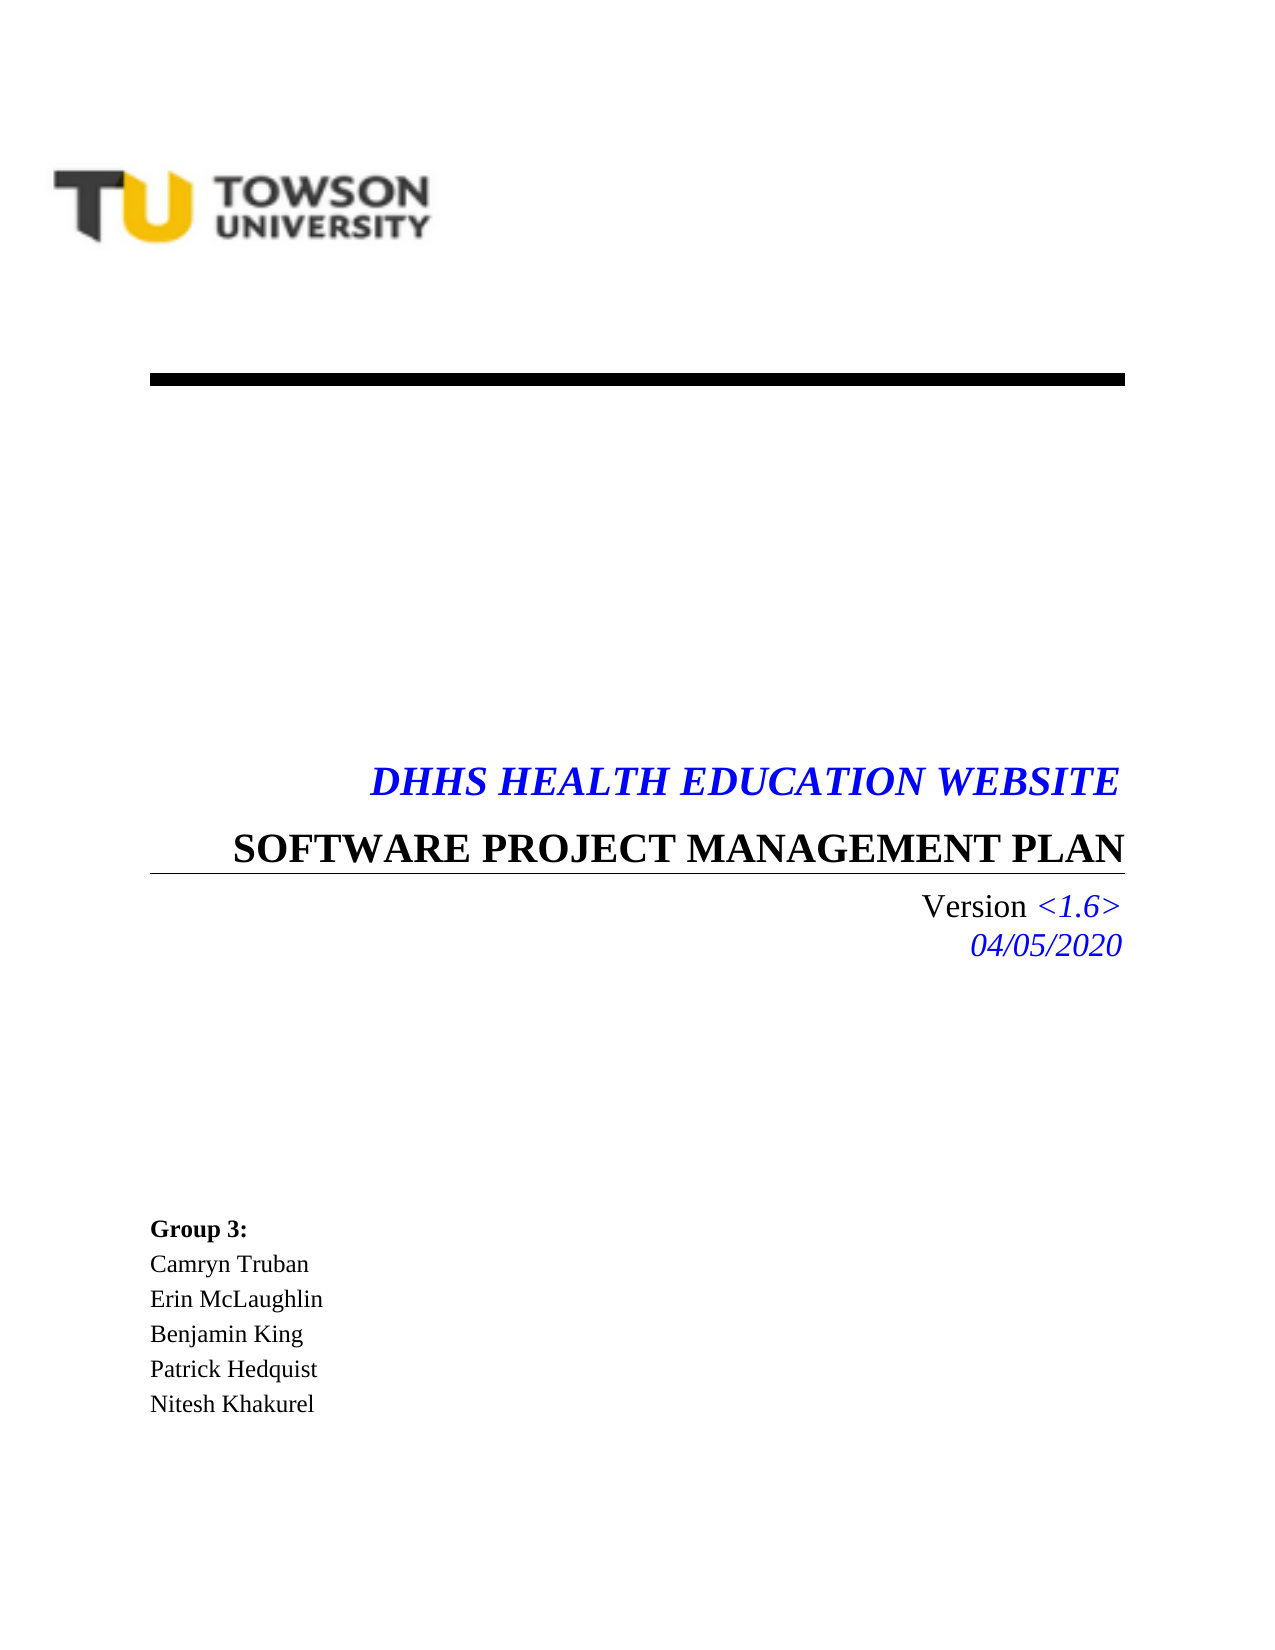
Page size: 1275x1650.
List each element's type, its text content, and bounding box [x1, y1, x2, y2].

title DHHS Health Education Website [150, 756, 1125, 804]
text Erin McLaughlin [150, 1284, 1125, 1313]
text Nitesh Khakurel [150, 1389, 1125, 1418]
text Version <1.6> [150, 887, 1125, 925]
title SOFTWARE PROJECT MANAGEMENT PLAN [150, 823, 1125, 873]
text 04/05/2020 [150, 925, 1125, 963]
picture [34, 148, 456, 277]
text Benjamin King [150, 1319, 1125, 1348]
text Group 3: [150, 1214, 1125, 1243]
text Camryn Truban [150, 1249, 1125, 1278]
text Patrick Hedquist [150, 1354, 1125, 1383]
